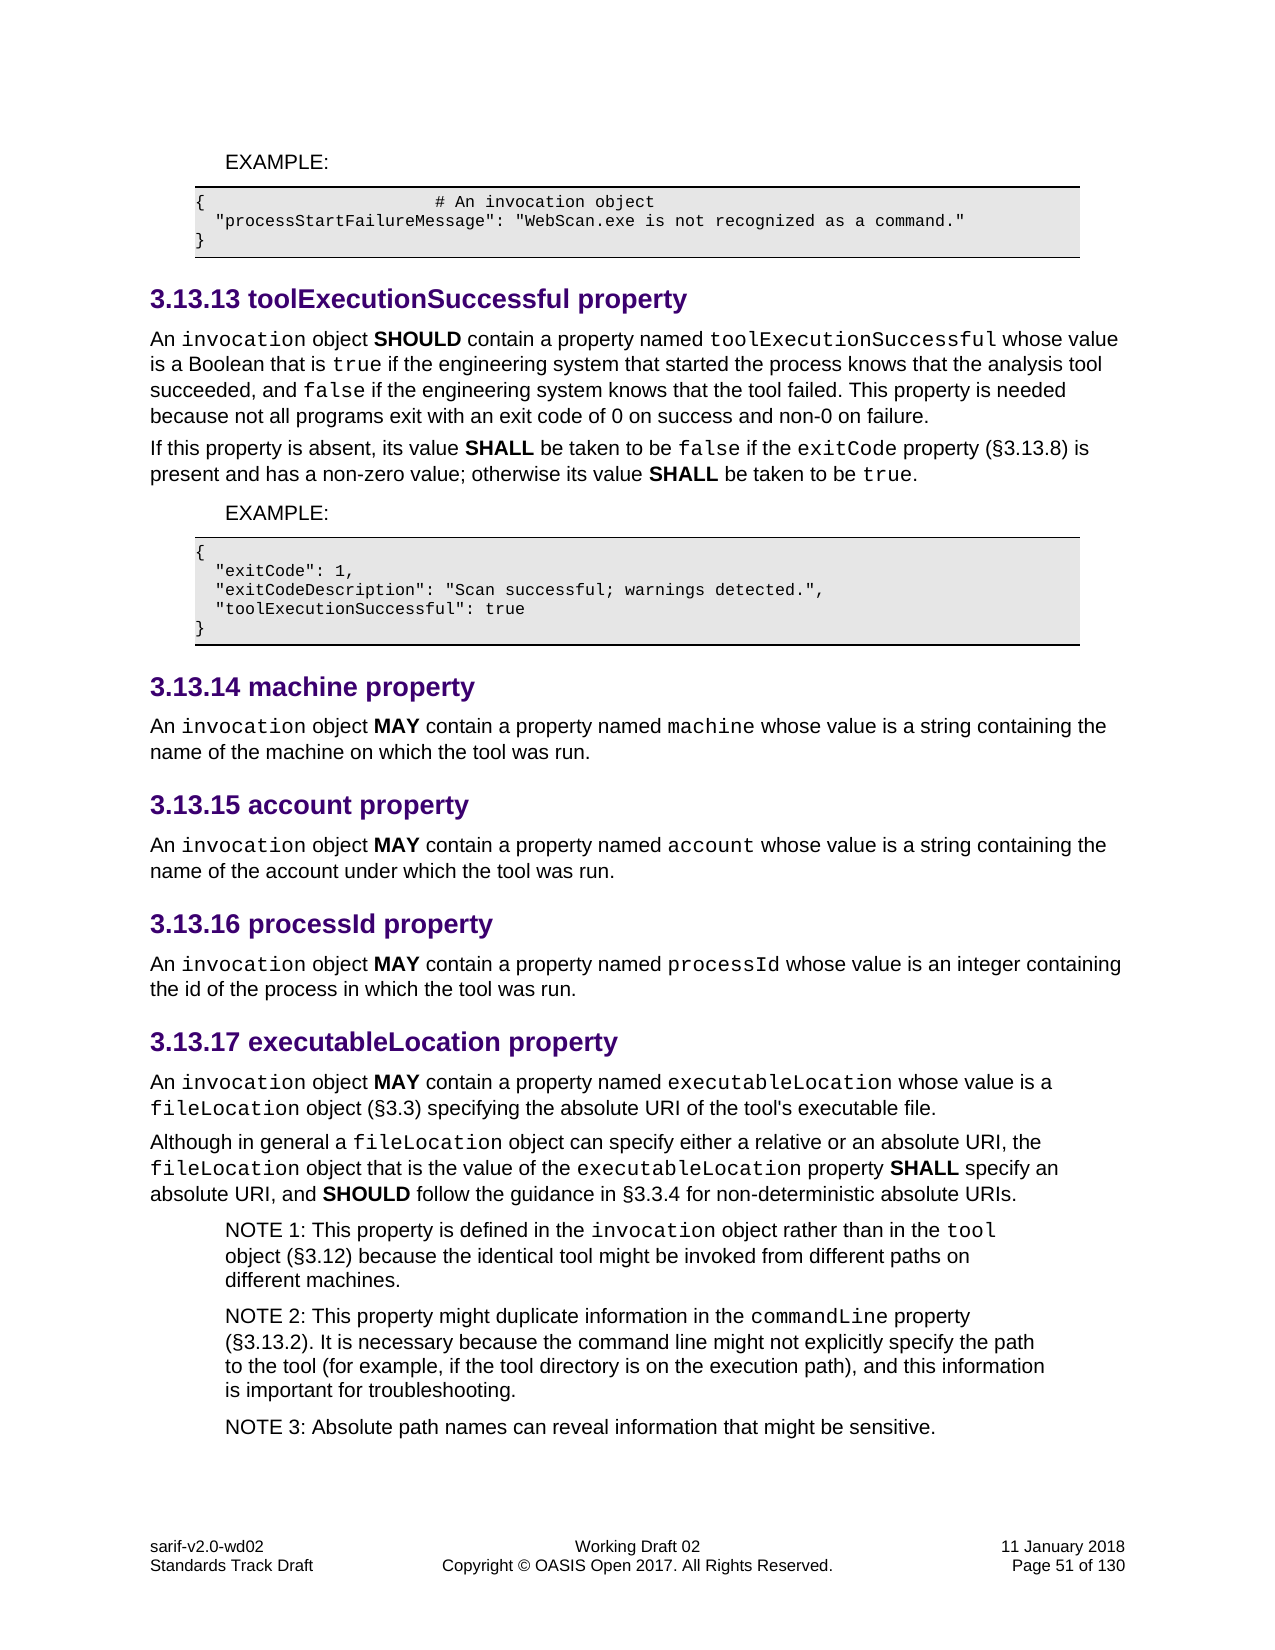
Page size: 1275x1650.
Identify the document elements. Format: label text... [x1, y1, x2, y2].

text If this property is absent, its value SHALL be taken to be false if the exitCode property (§3.13.8) is present and has a non-zero value; otherwise its value SHALL be taken to be true. [150, 436, 1125, 488]
text NOTE 3: Absolute path names can reveal information that might be sensitive. [225, 1414, 1050, 1438]
text "processStartFailureMessage": "WebScan.exe is not recognized as a command." [195, 205, 1080, 224]
text An invocation object MAY contain a property named executableLocation whose value is a fileLocation object (§3.3) specifying the absolute URI of the tool's executable file. [150, 1070, 1125, 1122]
text "exitCodeDescription": "Scan successful; warnings detected.", [195, 574, 1080, 593]
text NOTE 1: This property is defined in the invocation object rather than in the tool object (§3.12) because the identical tool might be invoked from different paths on different machines. [225, 1218, 1050, 1292]
text } [195, 224, 1080, 257]
text An invocation object MAY contain a property named processId whose value is an integer containing the id of the process in which the tool was run. [150, 951, 1125, 1001]
text "exitCode": 1, [195, 556, 1080, 574]
subtitle toolExecutionSuccessful property [150, 283, 1125, 314]
text NOTE 2: This property might duplicate information in the commandLine property (§3.13.2). It is necessary because the command line might not explicitly specify the path to the tool (for example, if the tool directory is on the execution path), and this information is important for troubleshooting. [225, 1304, 1050, 1402]
text An invocation object SHOULD contain a property named toolExecutionSuccessful whose value is a Boolean that is true if the engineering system that started the process knows that the analysis tool succeeded, and false if the engineering system knows that the tool failed. This property is needed because not all programs exit with an exit code of 0 on success and non-0 on failure. [150, 326, 1125, 428]
text EXAMPLE: [225, 150, 1050, 174]
text { [195, 538, 1080, 556]
text "toolExecutionSuccessful": true [195, 593, 1080, 612]
text An invocation object MAY contain a property named account whose value is a string containing the name of the account under which the tool was run. [150, 833, 1125, 883]
subtitle processId property [150, 908, 1125, 939]
text Although in general a fileLocation object can specify either a relative or an absolute URI, the fileLocation object that is the value of the executableLocation property SHALL specify an absolute URI, and SHOULD follow the guidance in §3.3.4 for non-deterministic absolute URIs. [150, 1130, 1125, 1206]
text } [195, 612, 1080, 644]
subtitle executableLocation property [150, 1026, 1125, 1057]
subtitle account property [150, 789, 1125, 820]
subtitle machine property [150, 671, 1125, 702]
text An invocation object MAY contain a property named machine whose value is a string containing the name of the machine on which the tool was run. [150, 714, 1125, 764]
text EXAMPLE: [225, 500, 1050, 524]
text { # An invocation object [195, 188, 1080, 205]
